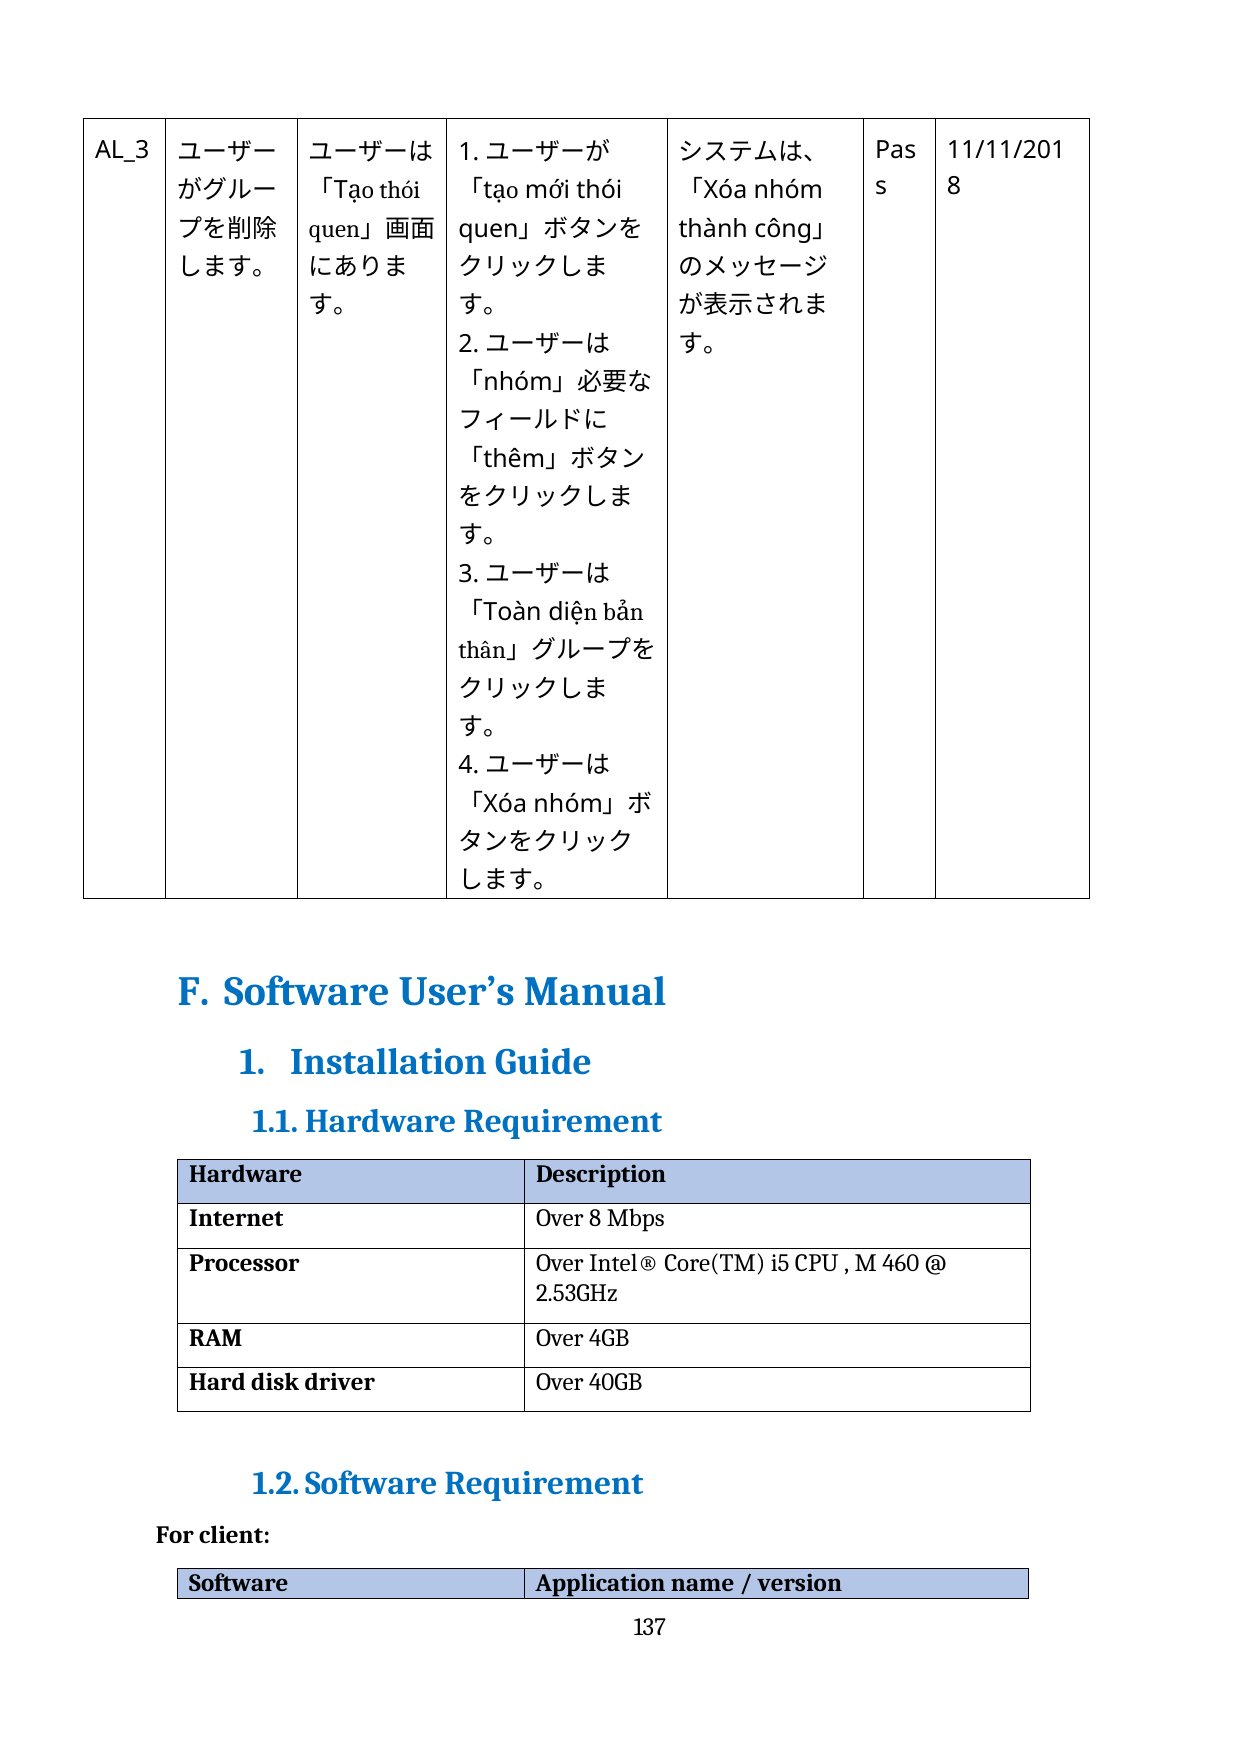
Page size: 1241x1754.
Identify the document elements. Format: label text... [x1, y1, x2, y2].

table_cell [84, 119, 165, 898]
list Installation Guide [252, 1040, 1122, 1083]
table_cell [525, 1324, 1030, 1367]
list For client: [156, 1521, 1122, 1550]
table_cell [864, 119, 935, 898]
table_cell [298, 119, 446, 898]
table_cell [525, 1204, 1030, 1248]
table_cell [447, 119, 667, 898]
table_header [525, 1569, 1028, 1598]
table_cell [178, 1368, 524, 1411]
list Software Requirement [252, 1464, 1122, 1503]
list Software User’s Manual [177, 967, 1122, 1015]
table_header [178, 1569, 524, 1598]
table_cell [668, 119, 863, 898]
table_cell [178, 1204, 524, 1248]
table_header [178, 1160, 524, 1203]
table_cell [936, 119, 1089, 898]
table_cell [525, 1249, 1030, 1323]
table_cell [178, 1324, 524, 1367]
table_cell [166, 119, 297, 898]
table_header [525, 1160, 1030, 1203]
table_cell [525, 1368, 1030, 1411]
list Hardware Requirement [252, 1102, 1122, 1141]
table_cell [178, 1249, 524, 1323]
